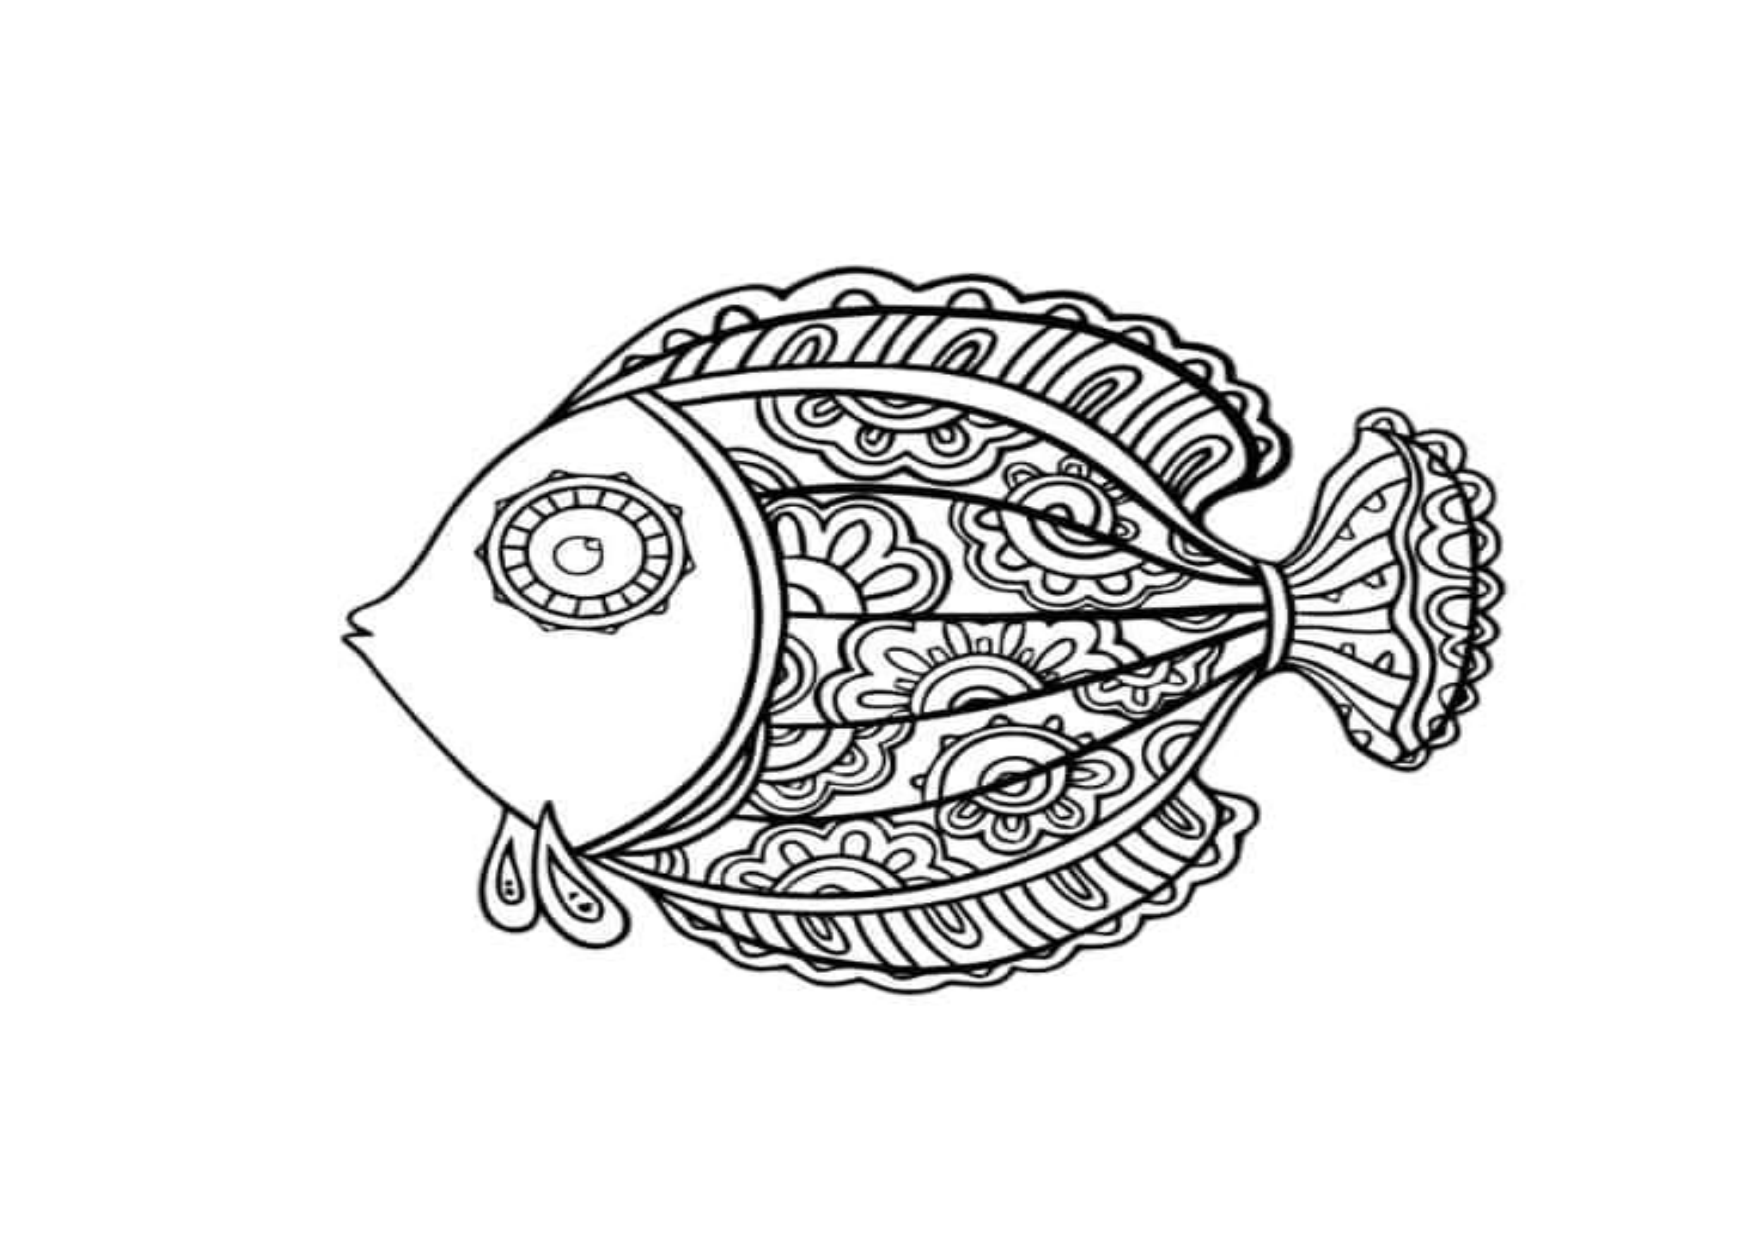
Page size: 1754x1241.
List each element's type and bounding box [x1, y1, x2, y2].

picture [281, 52, 1549, 1118]
